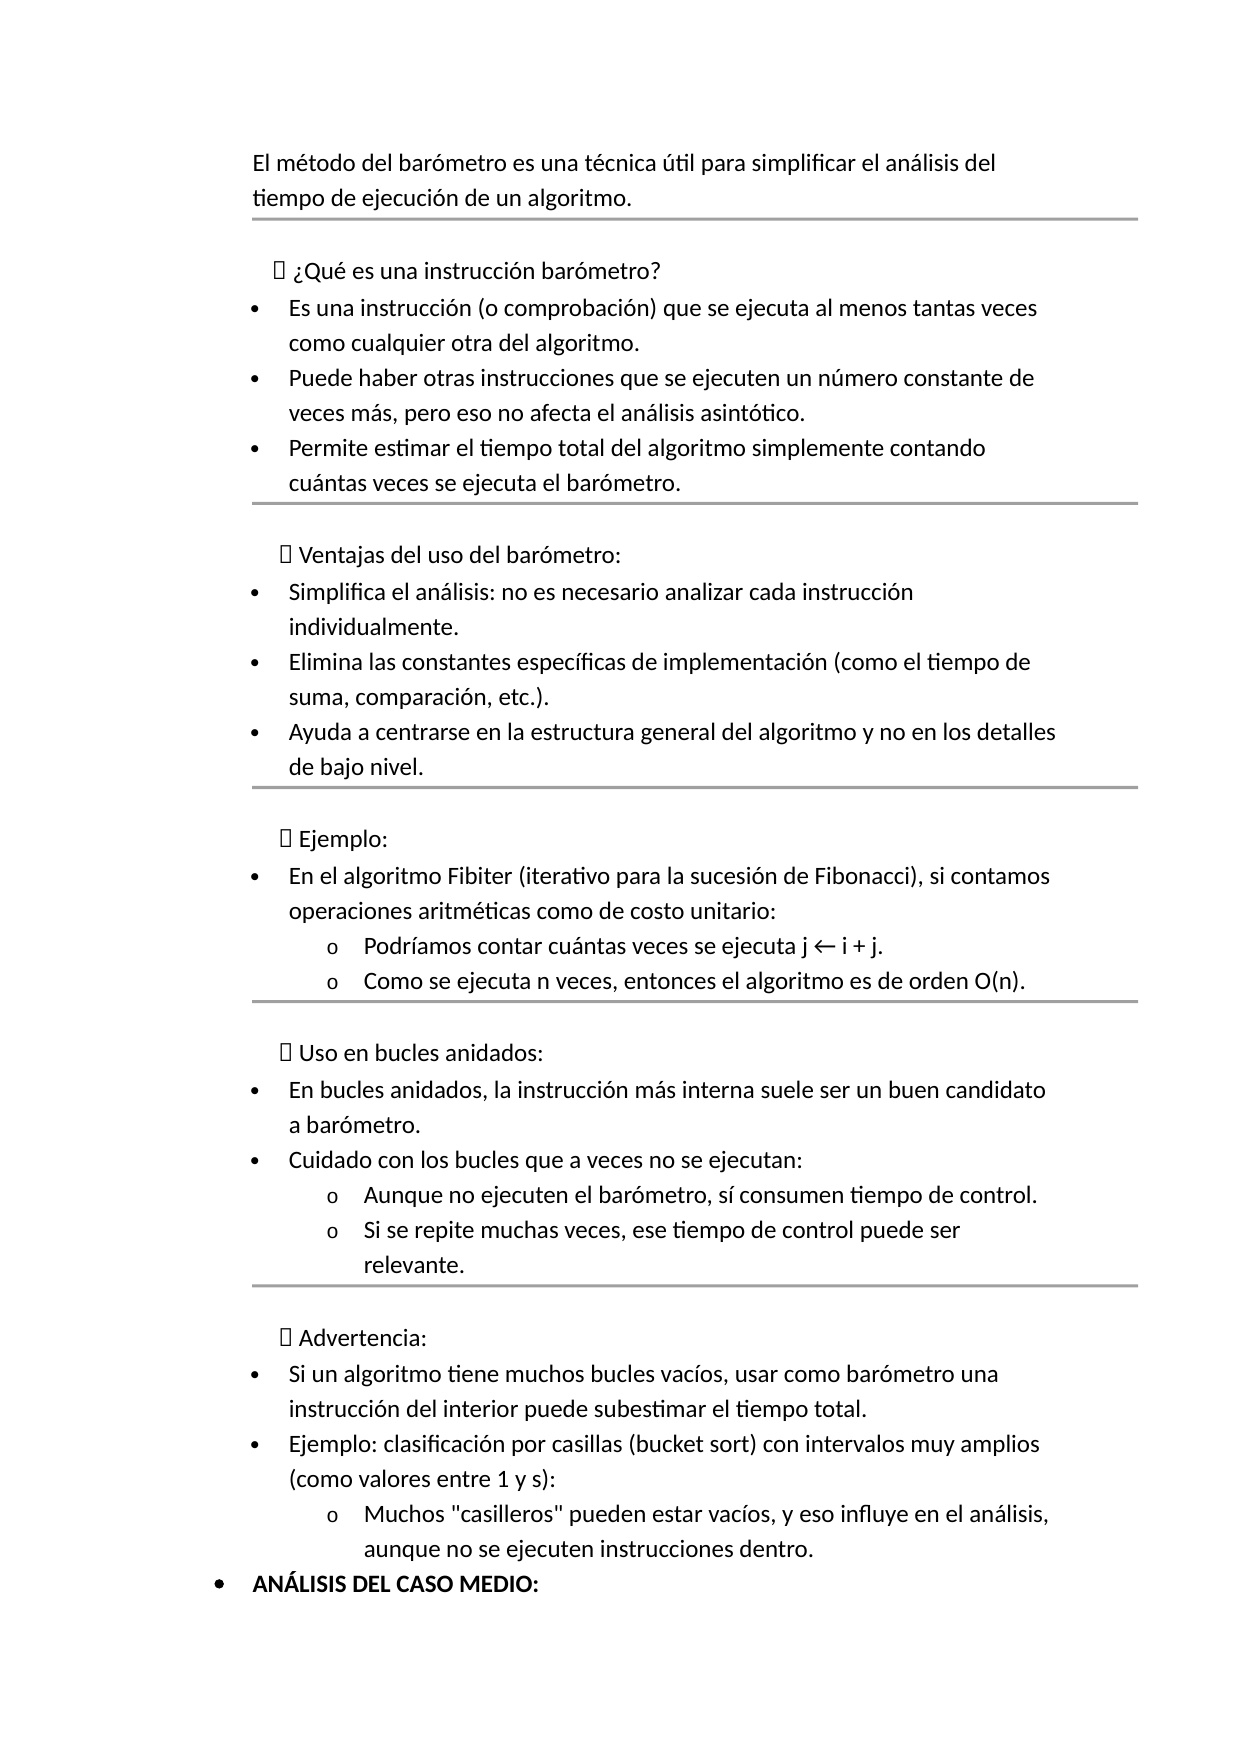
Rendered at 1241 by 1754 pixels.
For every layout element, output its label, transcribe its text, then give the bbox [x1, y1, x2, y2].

list 🔹 Advertencia: [252, 1319, 1063, 1353]
list 🔹 Ventajas del uso del barómetro: [252, 537, 1063, 571]
list Simplifica el análisis: no es necesario analizar cada instrucción individualmente. [251, 576, 1063, 641]
list Cuidado con los bucles que a veces no se ejecutan: [251, 1144, 1063, 1175]
list Permite estimar el tiempo total del algoritmo simplemente contando cuántas veces se ejecuta el barómetro. [251, 432, 1063, 497]
list Muchos "casilleros" pueden estar vacíos, y eso influye en el análisis, aunque no se ejecuten instrucciones dentro. [326, 1498, 1063, 1564]
list ANÁLISIS DEL CASO MEDIO: [215, 1568, 1063, 1599]
list Ayuda a centrarse en la estructura general del algoritmo y no en los detalles de bajo nivel. [251, 716, 1063, 781]
list En bucles anidados, la instrucción más interna suele ser un buen candidato a barómetro. [251, 1074, 1063, 1140]
list Ejemplo: clasificación por casillas (bucket sort) con intervalos muy amplios (como valores entre 1 y s): [251, 1428, 1063, 1494]
list Aunque no ejecuten el barómetro, sí consumen tiempo de control. [326, 1179, 1063, 1210]
list 🔹 Ejemplo: [252, 821, 1063, 855]
list Podríamos contar cuántas veces se ejecuta j ← i + j. [326, 930, 1063, 961]
list Si un algoritmo tiene muchos bucles vacíos, usar como barómetro una instrucción del interior puede subestimar el tiempo total. [251, 1358, 1063, 1424]
list El método del barómetro es una técnica útil para simplificar el análisis del tiempo de ejecución de un algoritmo. [252, 148, 1063, 213]
list 🔹 Uso en bucles anidados: [252, 1035, 1063, 1069]
list 🔹 ¿Qué es una instrucción barómetro? [252, 253, 1063, 287]
list Puede haber otras instrucciones que se ejecuten un número constante de veces más, pero eso no afecta el análisis asintótico. [251, 362, 1063, 427]
list Es una instrucción (o comprobación) que se ejecuta al menos tantas veces como cualquier otra del algoritmo. [251, 292, 1063, 357]
list Si se repite muchas veces, ese tiempo de control puede ser relevante. [326, 1214, 1063, 1280]
list Como se ejecuta n veces, entonces el algoritmo es de orden O(n). [326, 965, 1063, 996]
list En el algoritmo Fibiter (iterativo para la sucesión de Fibonacci), si contamos operaciones aritméticas como de costo unitario: [251, 860, 1063, 926]
list Elimina las constantes específicas de implementación (como el tiempo de suma, comparación, etc.). [251, 646, 1063, 711]
